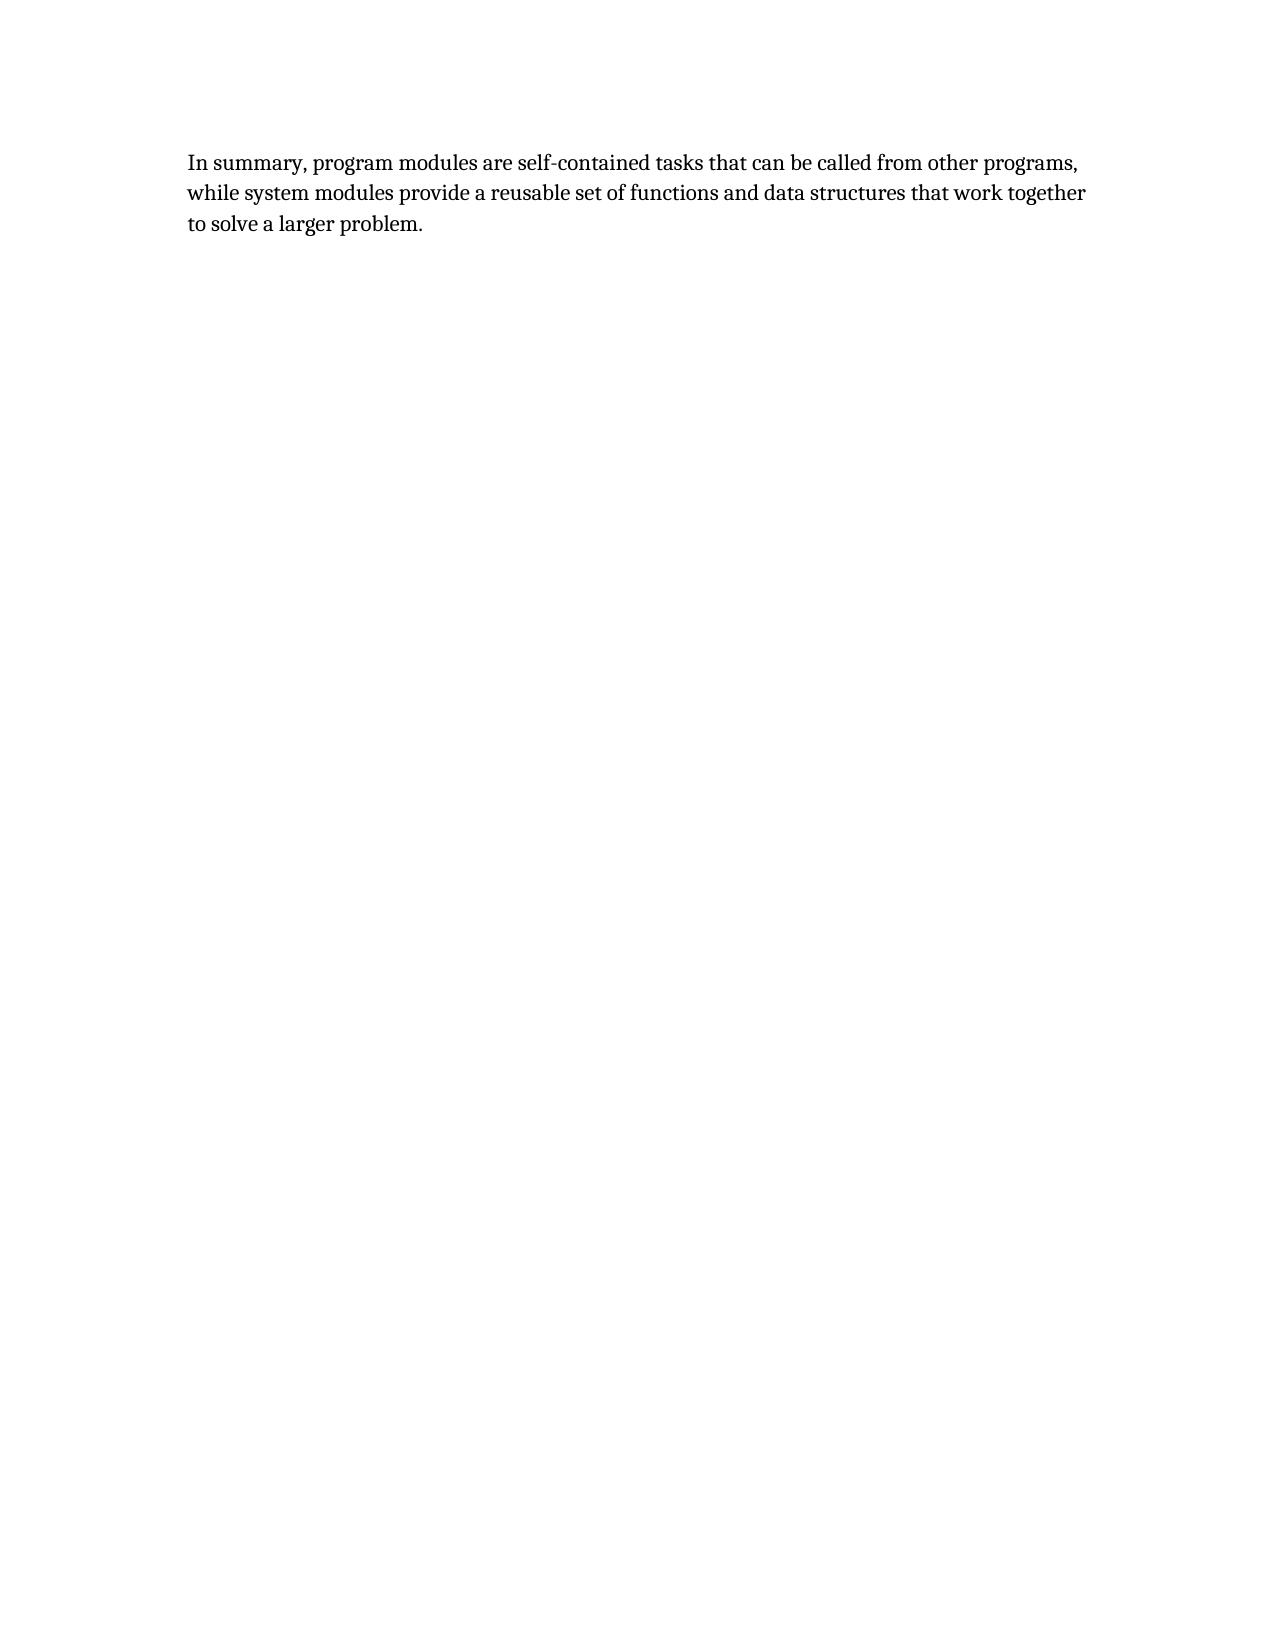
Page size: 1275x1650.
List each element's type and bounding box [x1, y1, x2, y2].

text [187, 150, 1087, 237]
